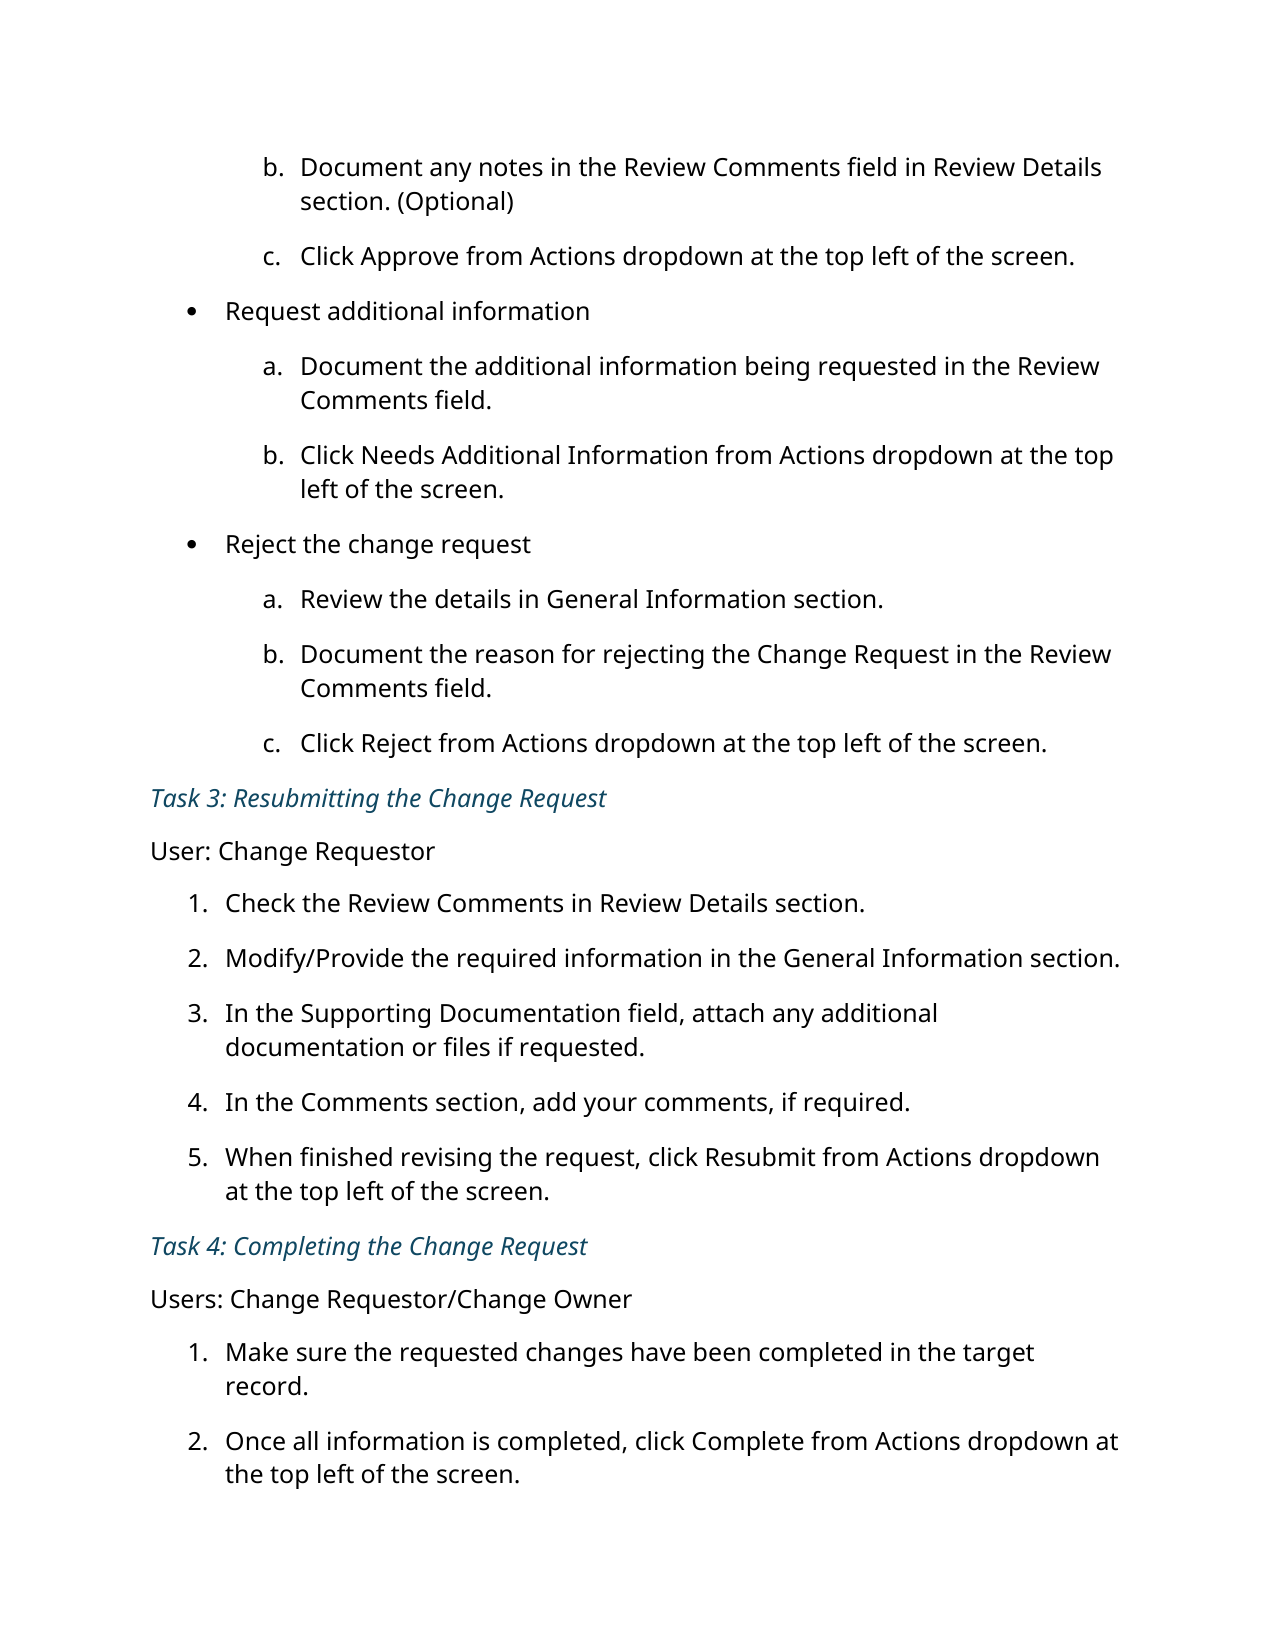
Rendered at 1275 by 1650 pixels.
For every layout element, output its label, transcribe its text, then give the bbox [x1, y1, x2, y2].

subtitle Task 3: Resubmitting the Change Request [150, 780, 1125, 814]
subtitle Task 4: Completing the Change Request [150, 1228, 1125, 1263]
list Click Needs Additional Information from Actions dropdown at the top left of the screen. [262, 438, 1125, 506]
text User: Change Requestor [150, 833, 1125, 867]
text Users: Change Requestor/Change Owner [150, 1281, 1125, 1315]
list Check the Review Comments in Review Details section. [187, 886, 1125, 920]
list When finished revising the request, click Resubmit from Actions dropdown at the top left of the screen. [187, 1139, 1125, 1208]
list Make sure the requested changes have been completed in the target record. [187, 1334, 1125, 1402]
list Review the details in General Information section. [262, 582, 1125, 616]
list Document the reason for rejecting the Change Request in the Review Comments field. [262, 636, 1125, 704]
list Click Reject from Actions dropdown at the top left of the screen. [262, 725, 1125, 759]
list Once all information is completed, click Complete from Actions dropdown at the top left of the screen. [187, 1423, 1125, 1491]
list Reject the change request [187, 527, 1125, 561]
list Document the additional information being requested in the Review Comments field. [262, 349, 1125, 417]
list Modify/Provide the required information in the General Information section. [187, 941, 1125, 975]
list In the Supporting Documentation field, attach any additional documentation or files if requested. [187, 996, 1125, 1064]
list Document any notes in the Review Comments field in Review Details section. (Optional) [262, 150, 1125, 218]
list Request additional information [187, 294, 1125, 328]
list Click Approve from Actions dropdown at the top left of the screen. [262, 239, 1125, 273]
list In the Comments section, add your comments, if required. [187, 1085, 1125, 1119]
